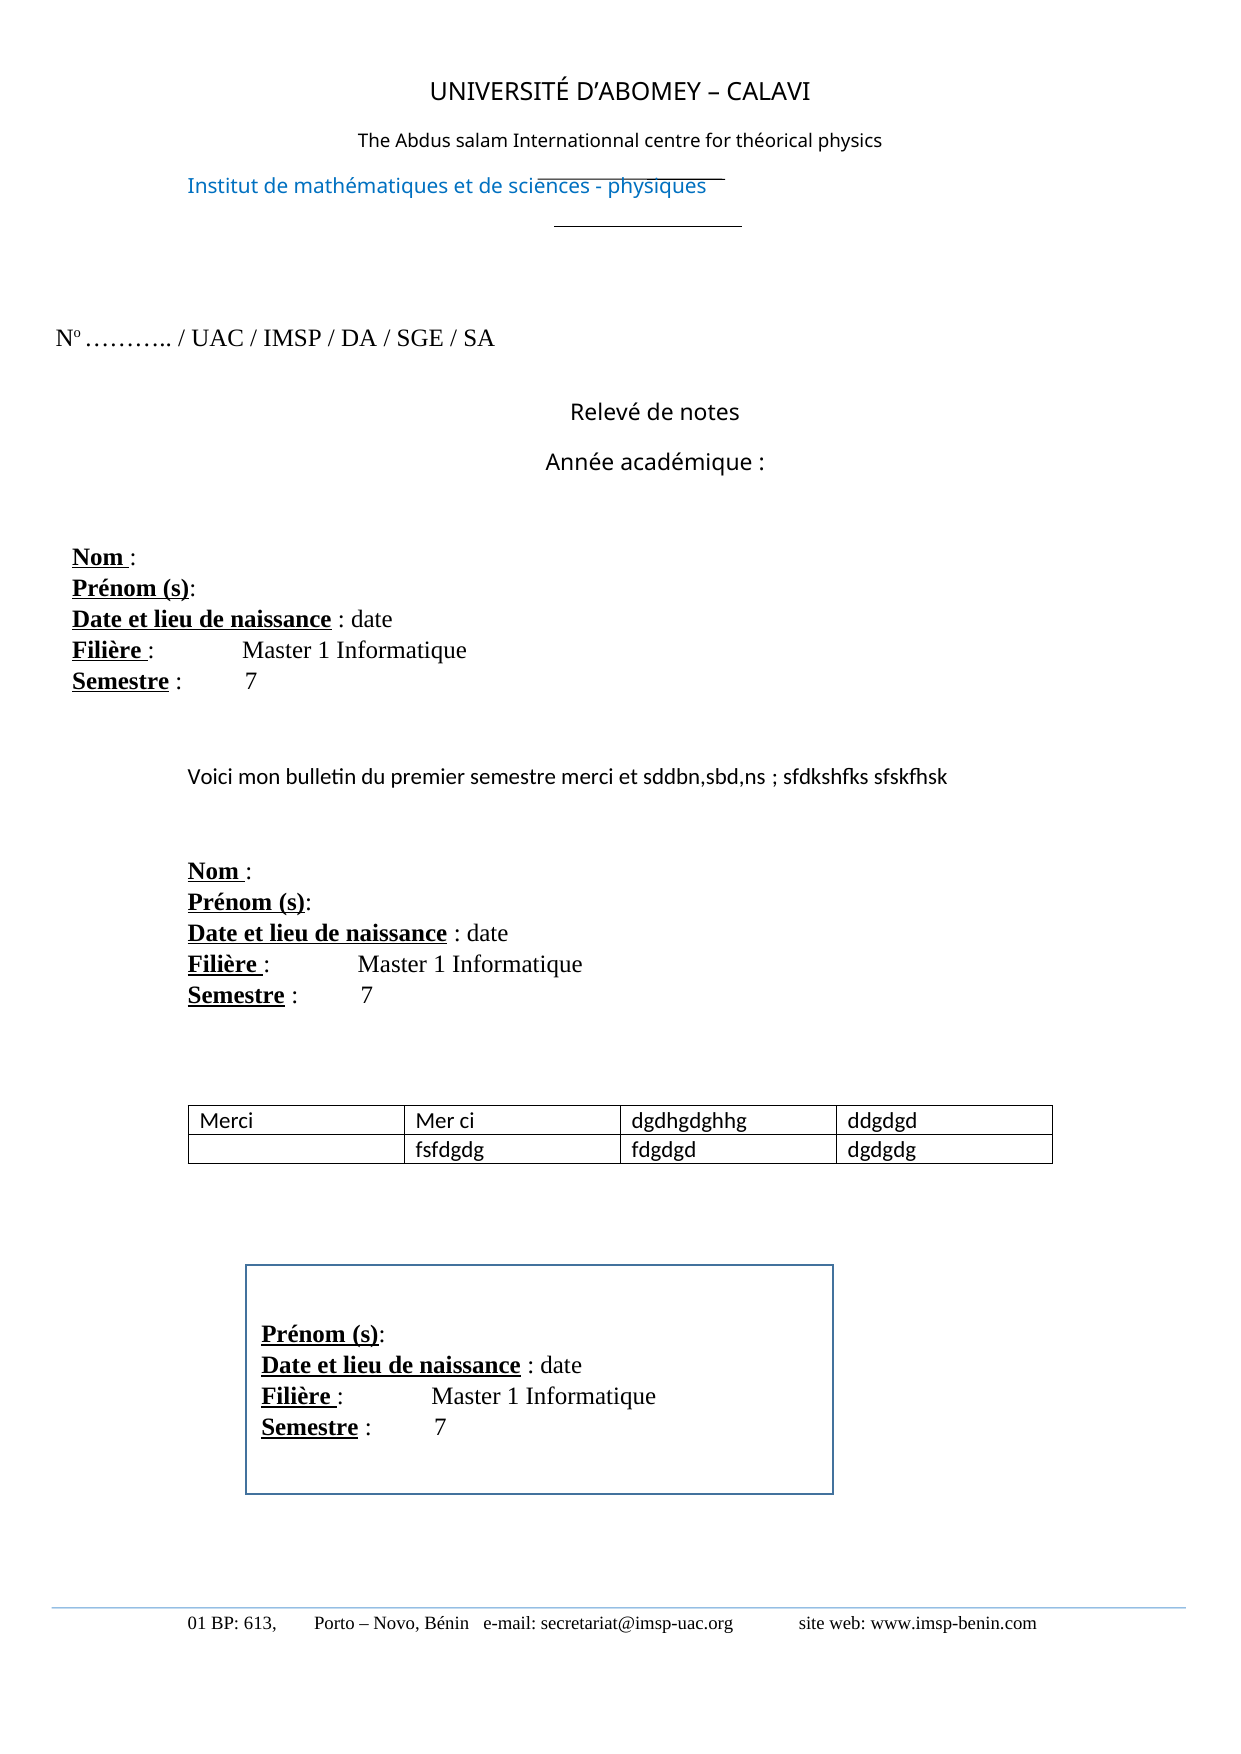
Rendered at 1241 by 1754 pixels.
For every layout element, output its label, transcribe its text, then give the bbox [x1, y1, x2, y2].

text Semestre : 7 [187, 980, 1053, 1009]
text Nom : [187, 856, 1053, 885]
text Date et lieu de naissance : date [187, 918, 1053, 947]
table_header ddgdgd [837, 1106, 1052, 1134]
table_cell [189, 1135, 404, 1163]
text Filière : Master 1 Informatique [187, 949, 1053, 978]
table_header Mer ci [405, 1106, 620, 1134]
table_header Merci [189, 1106, 404, 1134]
table_header dgdhgdghhg [621, 1106, 836, 1134]
text Voici mon bulletin du premier semestre merci et sddbn,sbd,ns ; sfdkshfks sfskfhsk [187, 762, 1053, 790]
table_cell dgdgdg [837, 1135, 1052, 1163]
table_cell fsfdgdg [405, 1135, 620, 1163]
text Prénom (s): [187, 887, 1053, 916]
table_cell fdgdgd [621, 1135, 836, 1163]
